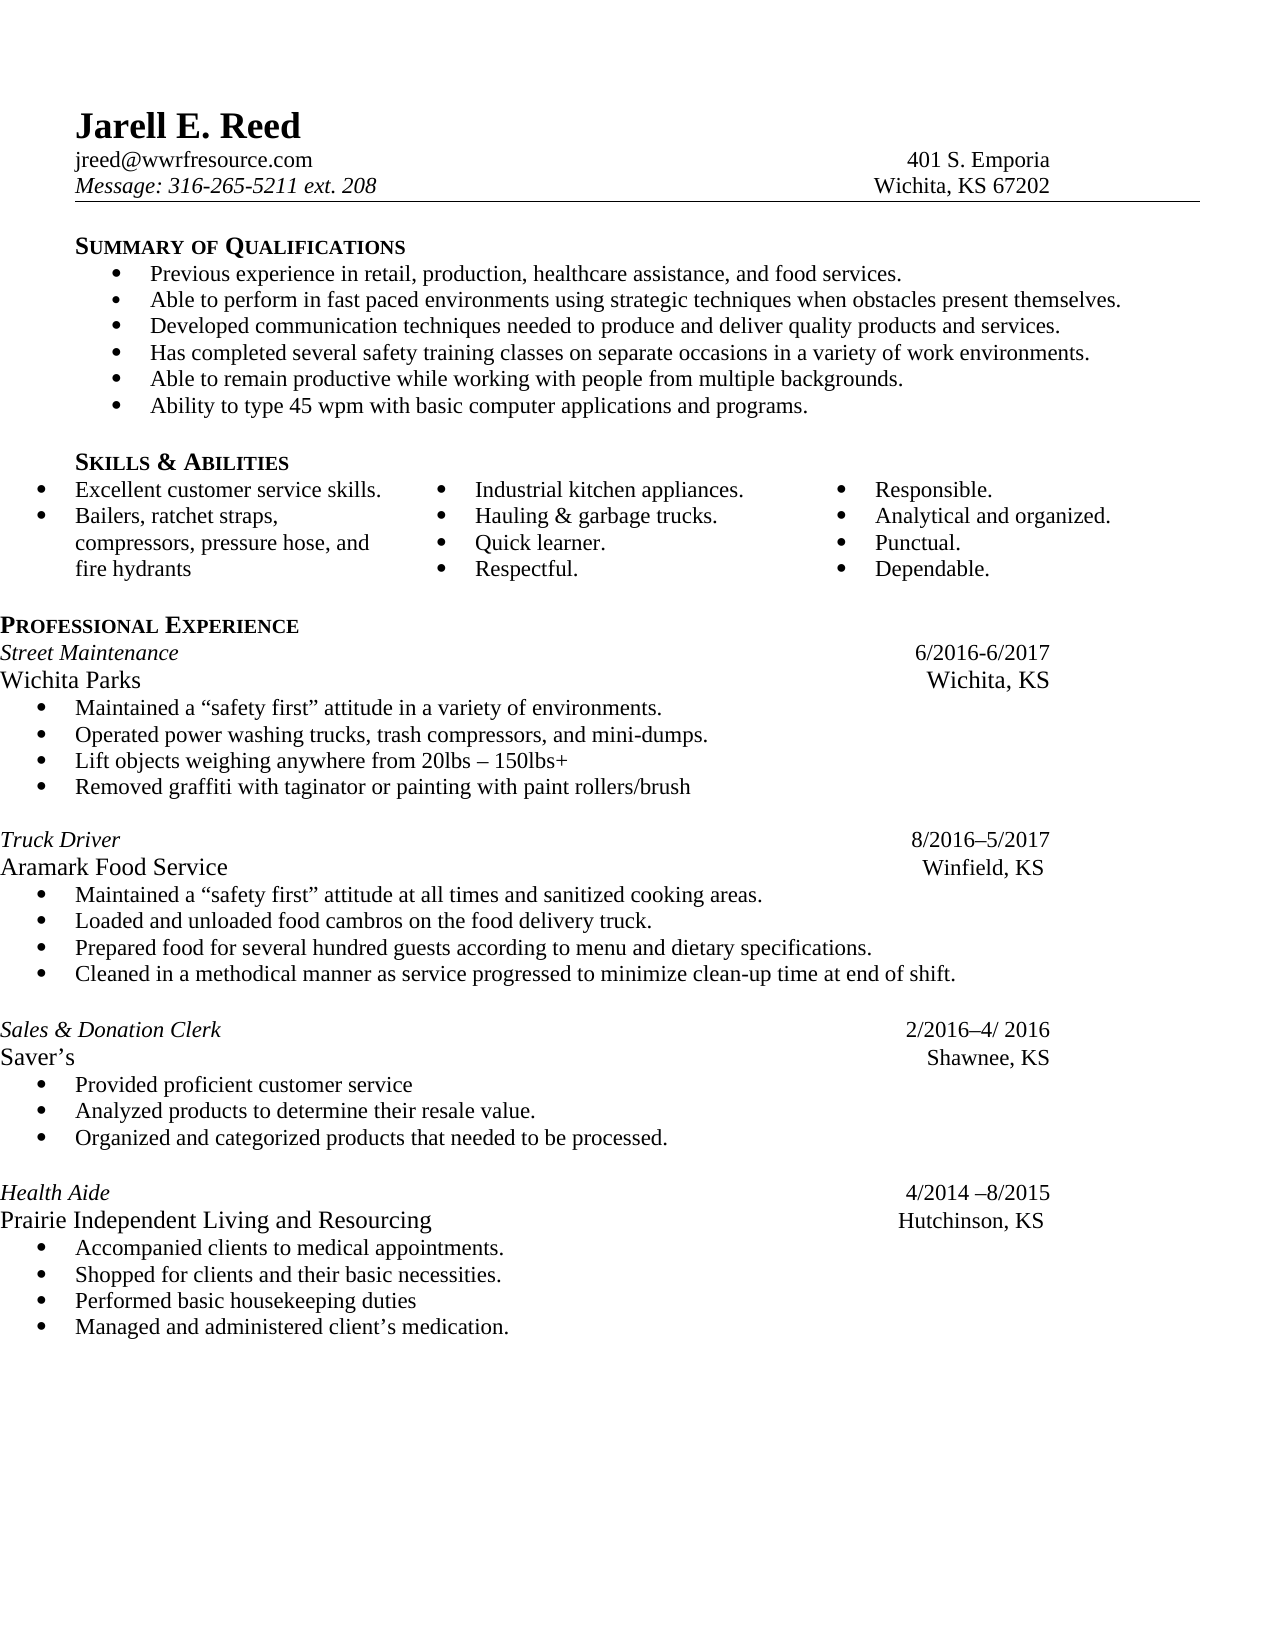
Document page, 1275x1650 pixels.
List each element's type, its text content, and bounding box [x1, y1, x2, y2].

list Performed basic housekeeping duties [37, 1287, 1200, 1313]
list Dependable. [837, 555, 1200, 581]
text Professional Experience [0, 611, 1200, 639]
list Managed and administered client’s medication. [37, 1313, 1200, 1340]
list Accompanied clients to medical appointments. [37, 1234, 1200, 1261]
list Prepared food for several hundred guests according to menu and dietary specifications. [37, 934, 1200, 960]
list Operated power washing trucks, trash compressors, and mini-dumps. [37, 721, 1200, 747]
list Cleaned in a methodical manner as service progressed to minimize clean-up time at end of shift. [37, 960, 1200, 987]
list Has completed several safety training classes on separate occasions in a variety of work environments. [112, 339, 1200, 365]
list Responsible. [837, 476, 1200, 502]
text Health Aide 4/2014 –8/2015 [0, 1179, 1200, 1206]
list Hauling & garbage trucks. [437, 502, 800, 529]
text Prairie Independent Living and Resourcing Hutchinson, KS [0, 1206, 1200, 1234]
list Maintained a “safety first” attitude in a variety of environments. [37, 694, 1200, 721]
list Organized and categorized products that needed to be processed. [37, 1124, 1200, 1150]
text Summary of Qualifications [75, 231, 1200, 260]
list Provided proficient customer service [37, 1071, 1200, 1097]
text Street Maintenance 6/2016-6/2017 [0, 639, 1200, 666]
list Previous experience in retail, production, healthcare assistance, and food services. [112, 260, 1200, 286]
list Loaded and unloaded food cambros on the food delivery truck. [37, 908, 1200, 934]
list Ability to type 45 wpm with basic computer applications and programs. [112, 392, 1200, 418]
list Developed communication techniques needed to produce and deliver quality products and services. [112, 313, 1200, 339]
text Truck Driver 8/2016–5/2017 [0, 826, 1200, 852]
list Lift objects weighing anywhere from 20lbs – 150lbs+ [37, 747, 1200, 773]
list Analyzed products to determine their resale value. [37, 1097, 1200, 1124]
list Quick learner. [437, 529, 800, 555]
list Able to perform in fast paced environments using strategic techniques when obstacles present themselves. [112, 286, 1200, 313]
list Industrial kitchen appliances. [437, 476, 800, 502]
text Sales & Donation Clerk 2/2016–4/ 2016 [0, 1016, 1200, 1042]
list Maintained a “safety first” attitude at all times and sanitized cooking areas. [37, 881, 1200, 908]
list Able to remain productive while working with people from multiple backgrounds. [112, 365, 1200, 392]
list Shopped for clients and their basic necessities. [37, 1261, 1200, 1287]
list Excellent customer service skills. [37, 476, 400, 502]
list Bailers, ratchet straps, compressors, pressure hose, and fire hydrants [37, 502, 400, 581]
list Analytical and organized. [837, 502, 1200, 529]
list Punctual. [837, 529, 1200, 555]
text Wichita Parks Wichita, KS [0, 666, 1200, 694]
text Aramark Food Service Winfield, KS [0, 852, 1200, 881]
text Saver’s Shawnee, KS [0, 1042, 1200, 1071]
list Respectful. [437, 555, 800, 581]
list Removed graffiti with taginator or painting with paint rollers/brush [37, 773, 1200, 800]
text Skills & Abilities [75, 447, 1200, 476]
